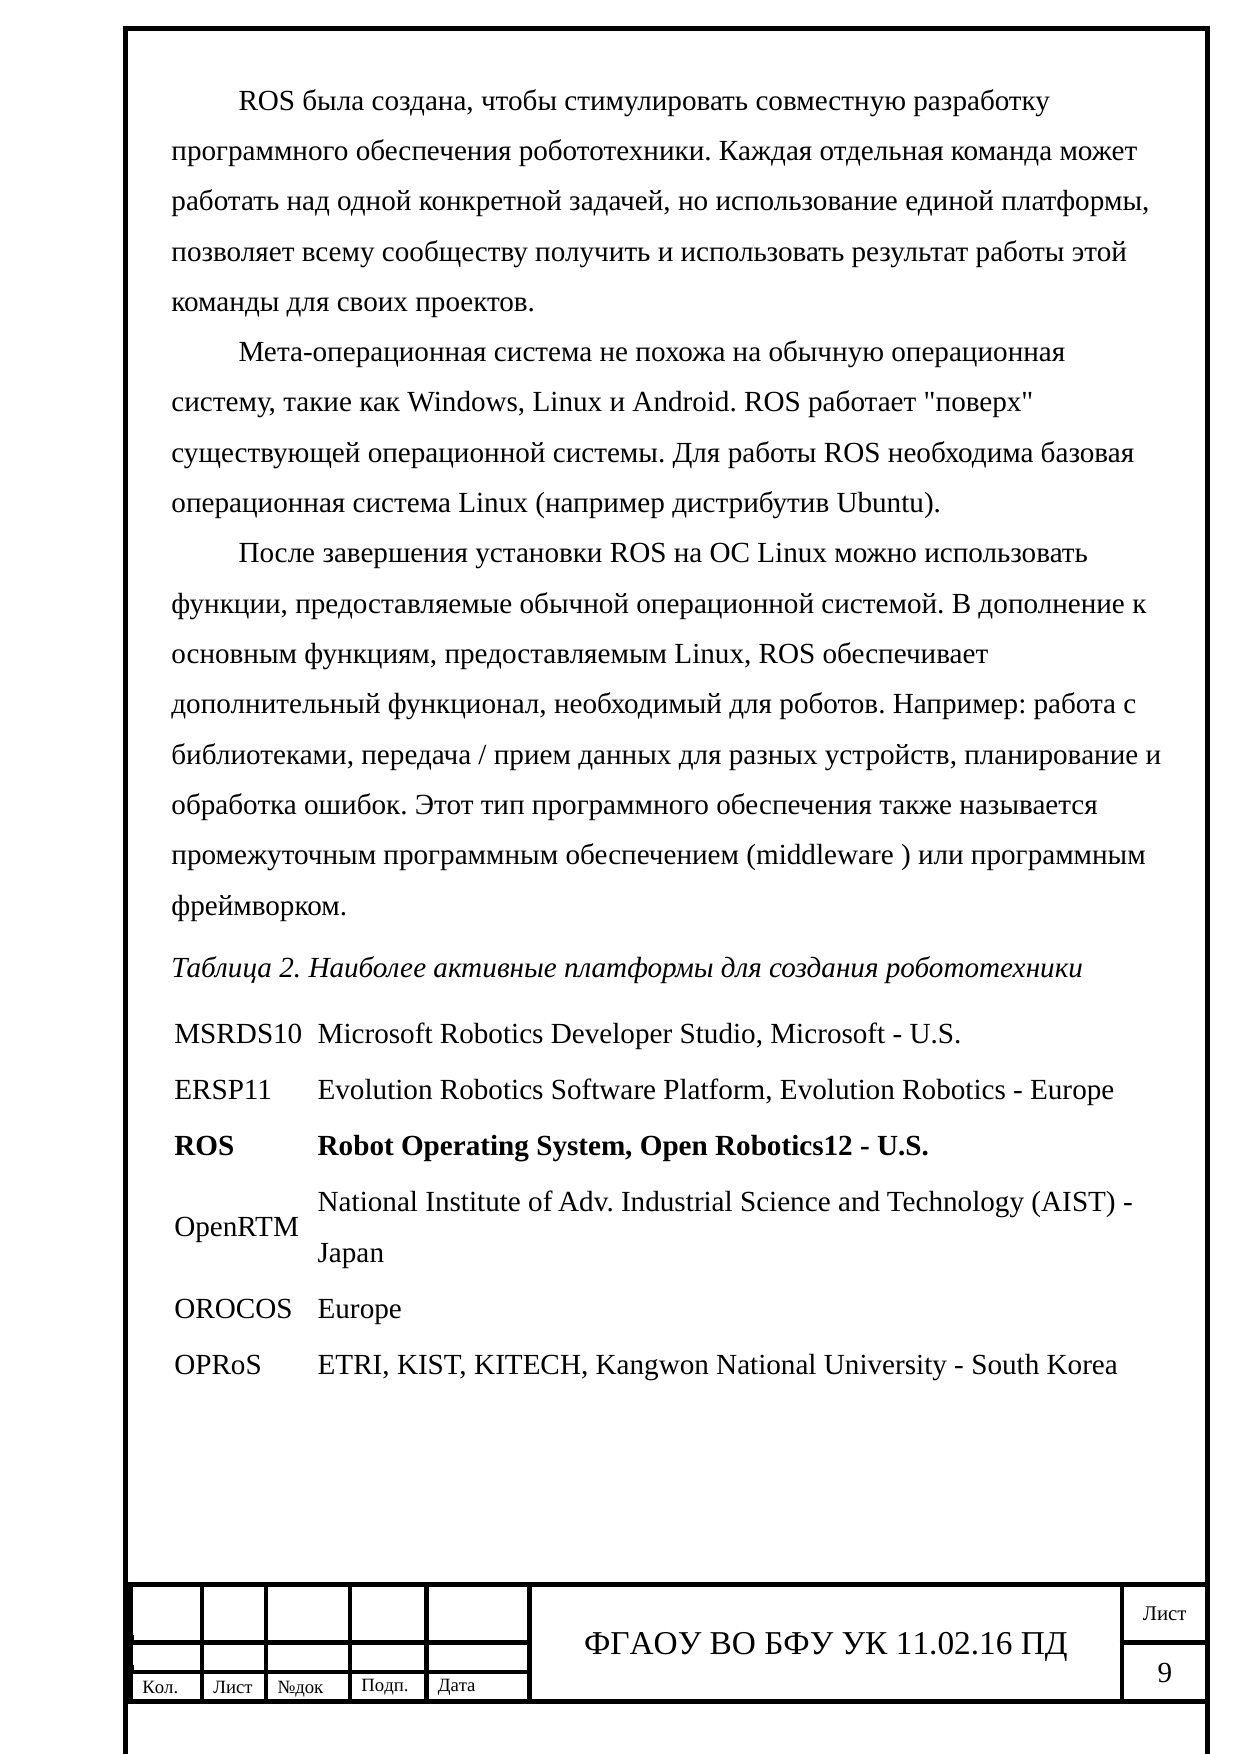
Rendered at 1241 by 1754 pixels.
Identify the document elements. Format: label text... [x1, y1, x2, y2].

table_cell Europe [315, 1288, 1164, 1344]
text Мета-операционная система не похожа на обычную операционная систему, такие как Windows, Linux и Android. ROS работает "поверх" существующей операционной системы. Для работы ROS необходима базовая операционная система Linux (например дистрибутив Ubuntu). [171, 334, 1163, 519]
text После завершения установки ROS на OC Linux можно использовать функции, предоставляемые обычной операционной системой. В дополнение к основным функциям, предоставляемым Linux, ROS обеспечивает дополнительный функционал, необходимый для роботов. Например: работа с библиотеками, передача / прием данных для разных устройств, планирование и обработка ошибок. Этот тип программного обеспечения также называется промежуточным программным обеспечением (middleware ) или программным фреймворком. [171, 536, 1163, 921]
table_cell ROS [171, 1125, 314, 1181]
text ROS была создана, чтобы стимулировать совместную разработку программного обеспечения робототехники. Каждая отдельная команда может работать над одной конкретной задачей, но использование единой платформы, позволяет всему сообществу получить и использовать результат работы этой команды для своих проектов. [171, 83, 1163, 317]
table_cell OpenRTM [171, 1181, 314, 1288]
text Таблица 2. Наиболее активные платформы для создания робототехники [171, 951, 1163, 984]
table_cell ETRI, KIST, KITECH, Kangwon National University - South Korea [315, 1344, 1164, 1400]
table_header MSRDS10 [171, 1013, 314, 1069]
table_cell OROCOS [171, 1288, 314, 1344]
table_cell Robot Operating System, Open Robotics12 - U.S. [315, 1125, 1164, 1181]
table_cell ERSP11 [171, 1069, 314, 1125]
table_cell National Institute of Adv. Industrial Science and Technology (AIST) - Japan [315, 1181, 1164, 1288]
table_header Microsoft Robotics Developer Studio, Microsoft - U.S. [315, 1013, 1164, 1069]
table_cell Evolution Robotics Software Platform, Evolution Robotics - Europe [315, 1069, 1164, 1125]
table_cell OPRoS [171, 1344, 314, 1400]
